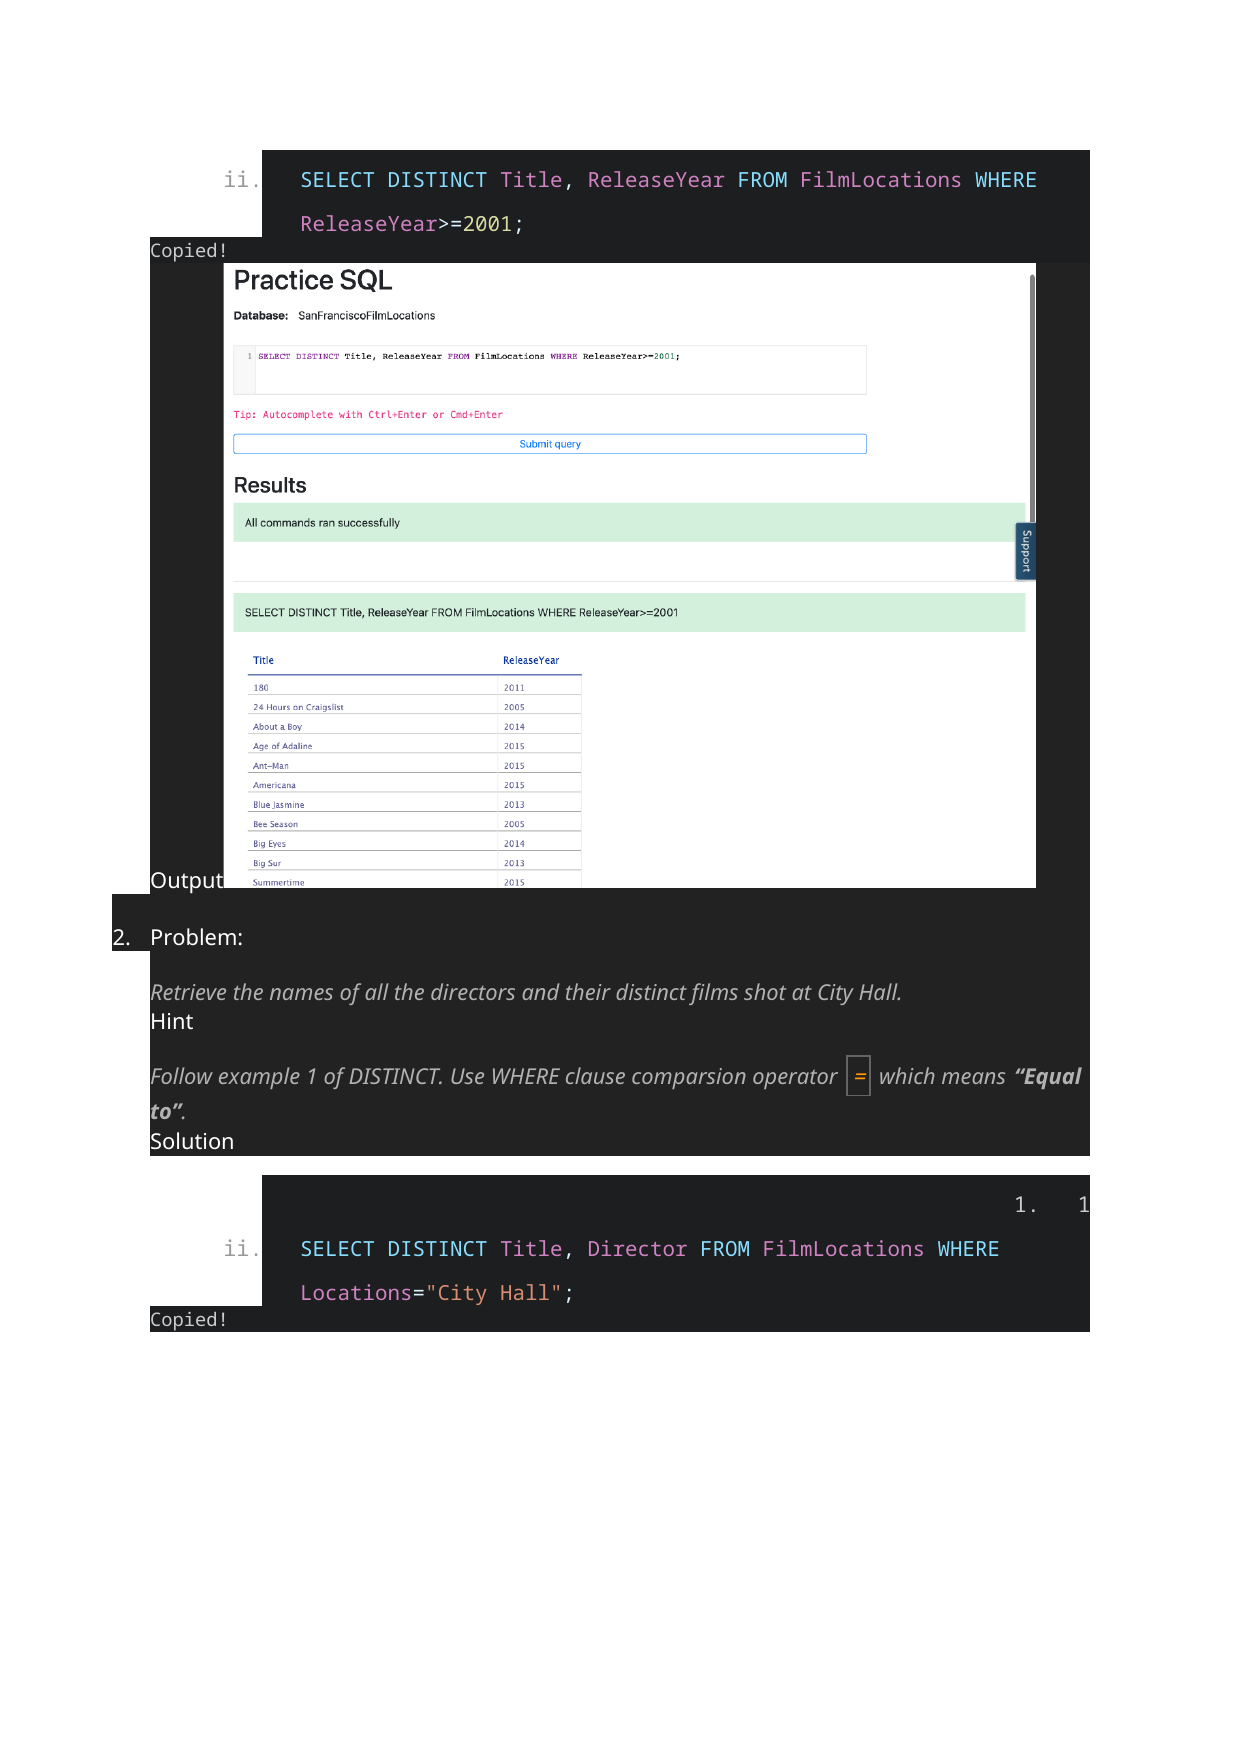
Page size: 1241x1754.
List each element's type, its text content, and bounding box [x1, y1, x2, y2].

list Problem: [112, 922, 1090, 951]
text Retrieve the names of all the directors and their distinct films shot at City Hall. [150, 976, 1090, 1006]
text Solution [150, 1126, 1090, 1156]
list SELECT DISTINCT Title, Director FROM FilmLocations WHERE Locations="City Hall"; [262, 1218, 1090, 1306]
text Copied! [150, 237, 1090, 263]
text Copied! [150, 1306, 1090, 1332]
text Hint [150, 1006, 1090, 1036]
list 1 [262, 1175, 1090, 1218]
text Follow example 1 of DISTINCT. Use WHERE clause comparsion operator = which means “Equal to”. [150, 1055, 1090, 1126]
picture [223, 263, 1036, 888]
list SELECT DISTINCT Title, ReleaseYear FROM FilmLocations WHERE ReleaseYear>=2001; [262, 150, 1090, 237]
